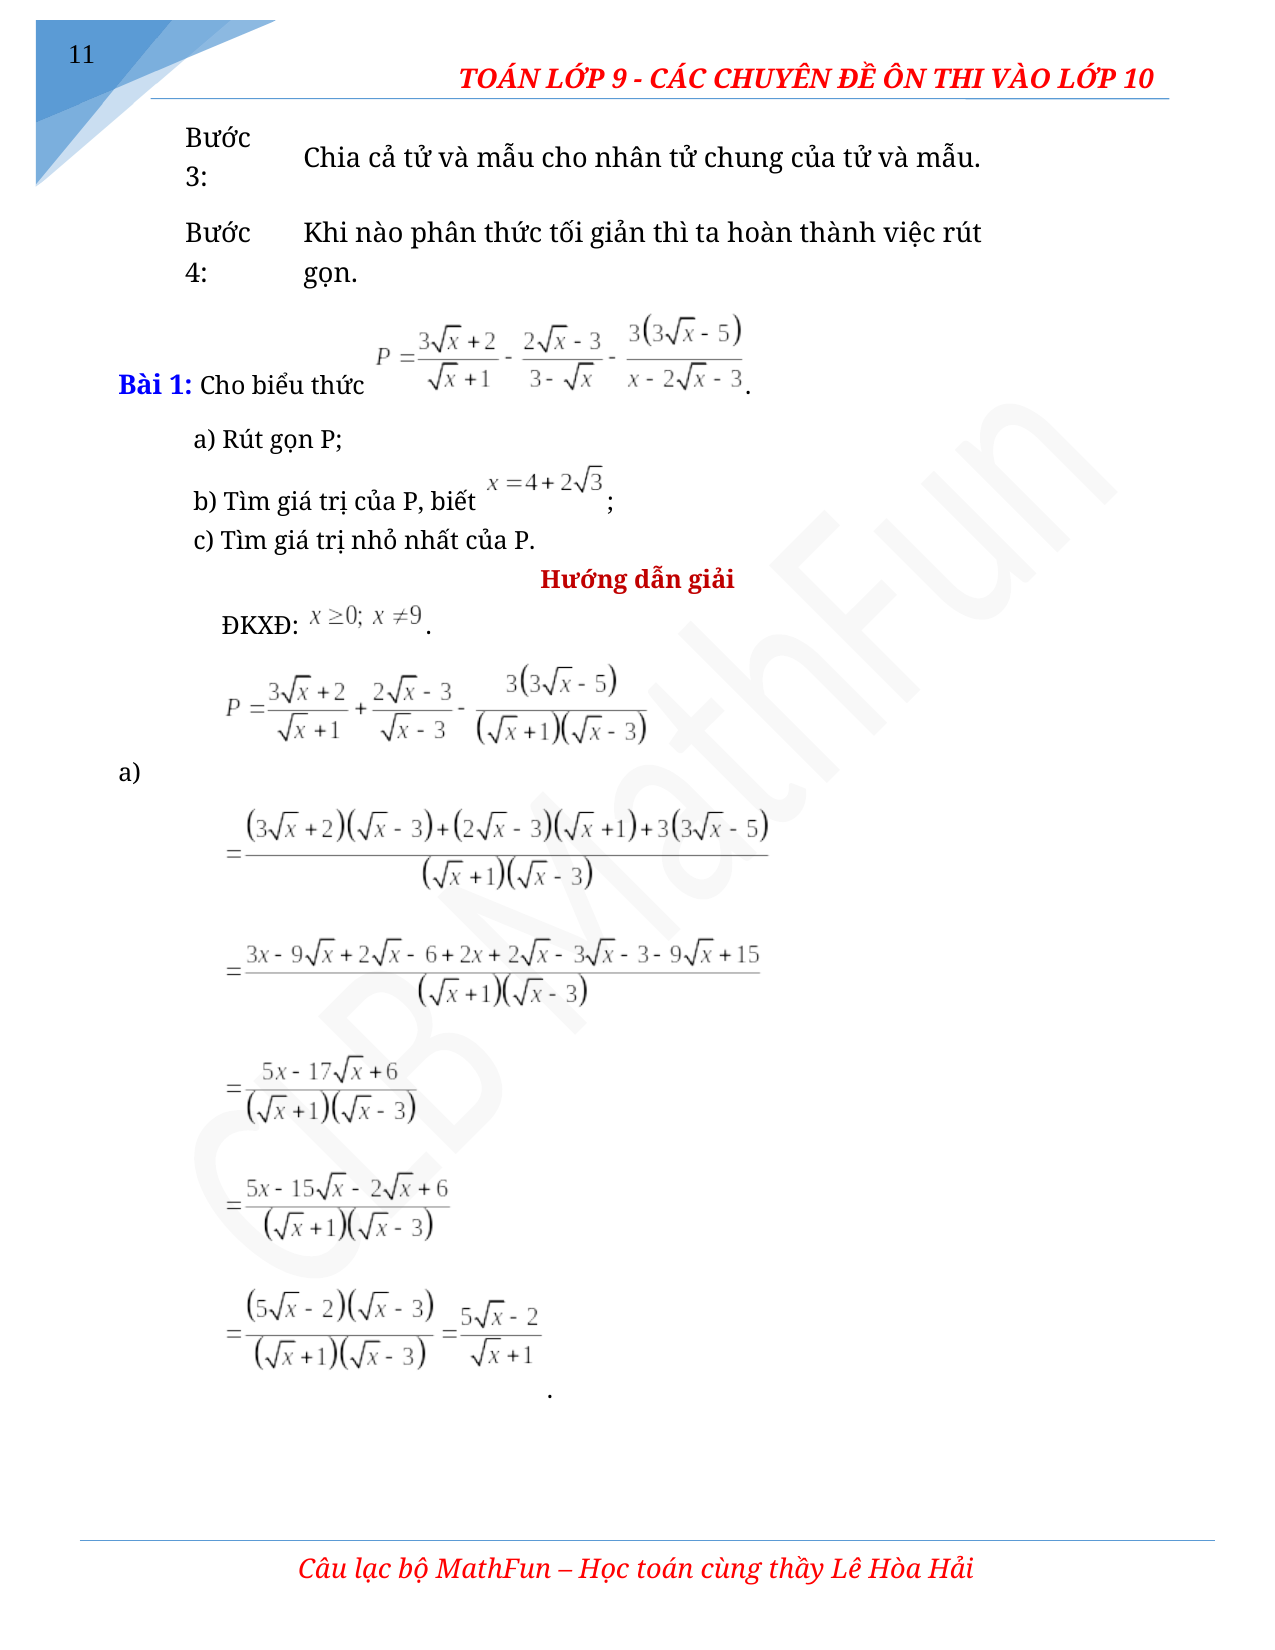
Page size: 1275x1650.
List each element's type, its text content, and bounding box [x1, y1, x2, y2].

list b) Tìm giá trị của P, biết ; [193, 461, 1157, 517]
list c) Tìm giá trị nhỏ nhất của P. [193, 522, 1157, 556]
table_cell Chia cả tử và mẫu cho nhân tử chung của tử và mẫu. [292, 118, 1037, 214]
list a) Rút gọn P; [193, 422, 1157, 456]
table_cell Khi nào phân thức tối giản thì ta hoàn thành việc rút gọn. [292, 214, 1037, 309]
list ĐKXĐ: . [221, 601, 1157, 642]
table_cell Bước 4: [174, 214, 292, 309]
table_cell Bước 3: [174, 118, 292, 214]
list Hướng dẫn giải [118, 562, 1157, 596]
text . [118, 1284, 1157, 1405]
text a) [118, 659, 1157, 789]
picture [35, 20, 278, 188]
text Bài 1: Cho biểu thức . [118, 309, 1157, 402]
